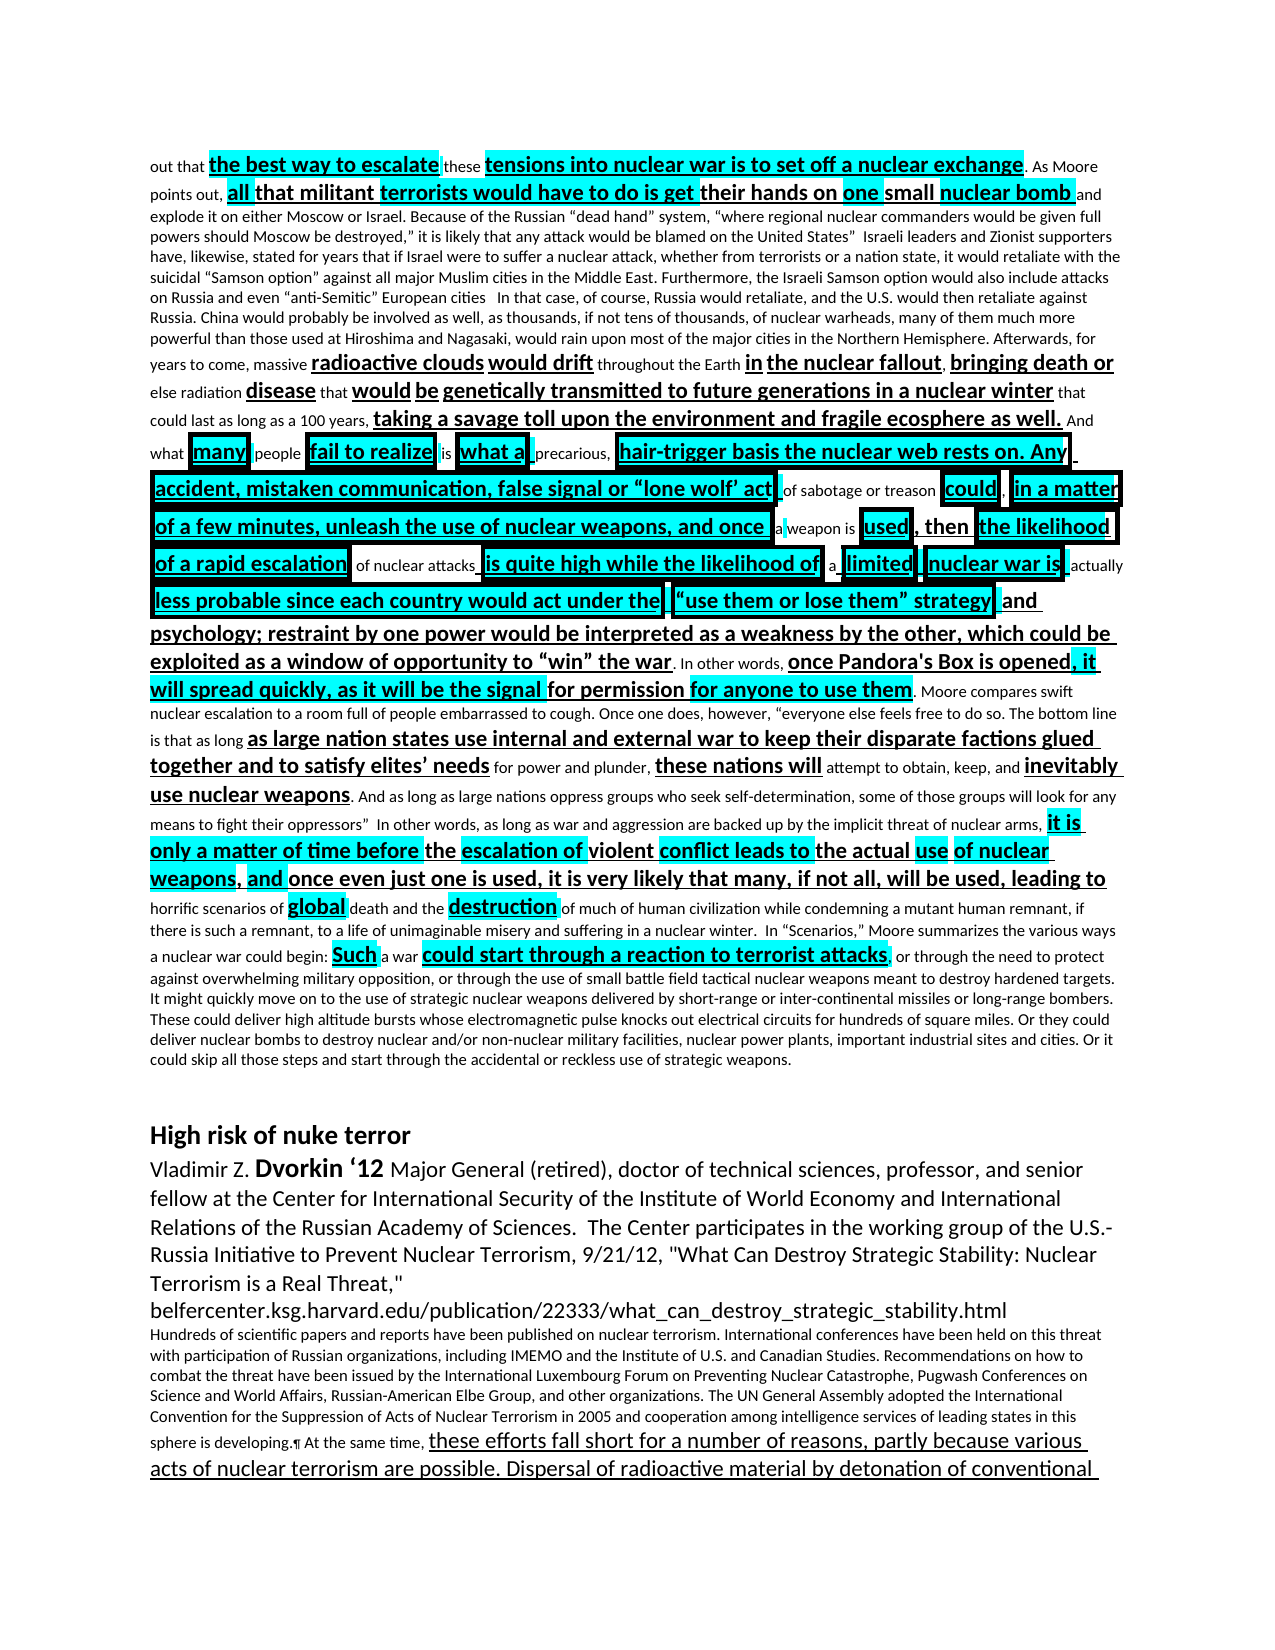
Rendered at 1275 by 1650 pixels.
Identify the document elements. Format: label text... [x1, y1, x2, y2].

subtitle High risk of nuke terror [150, 1118, 1125, 1152]
text Vladimir Z. Dvorkin ‘12 Major General (retired), doctor of technical sciences, professor, and senior fellow at the Center for International Security of the Institute of World Economy and International Relations of the Russian Academy of Sciences. The Center participates in the working group of the U.S.-Russia Initiative to Prevent Nuclear Terrorism, 9/21/12, "What Can Destroy Strategic Stability: Nuclear Terrorism is a Real Threat," belfercenter.ksg.harvard.edu/publication/22333/what_can_destroy_strategic_stability.html [150, 1152, 1125, 1325]
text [150, 1325, 1125, 1482]
